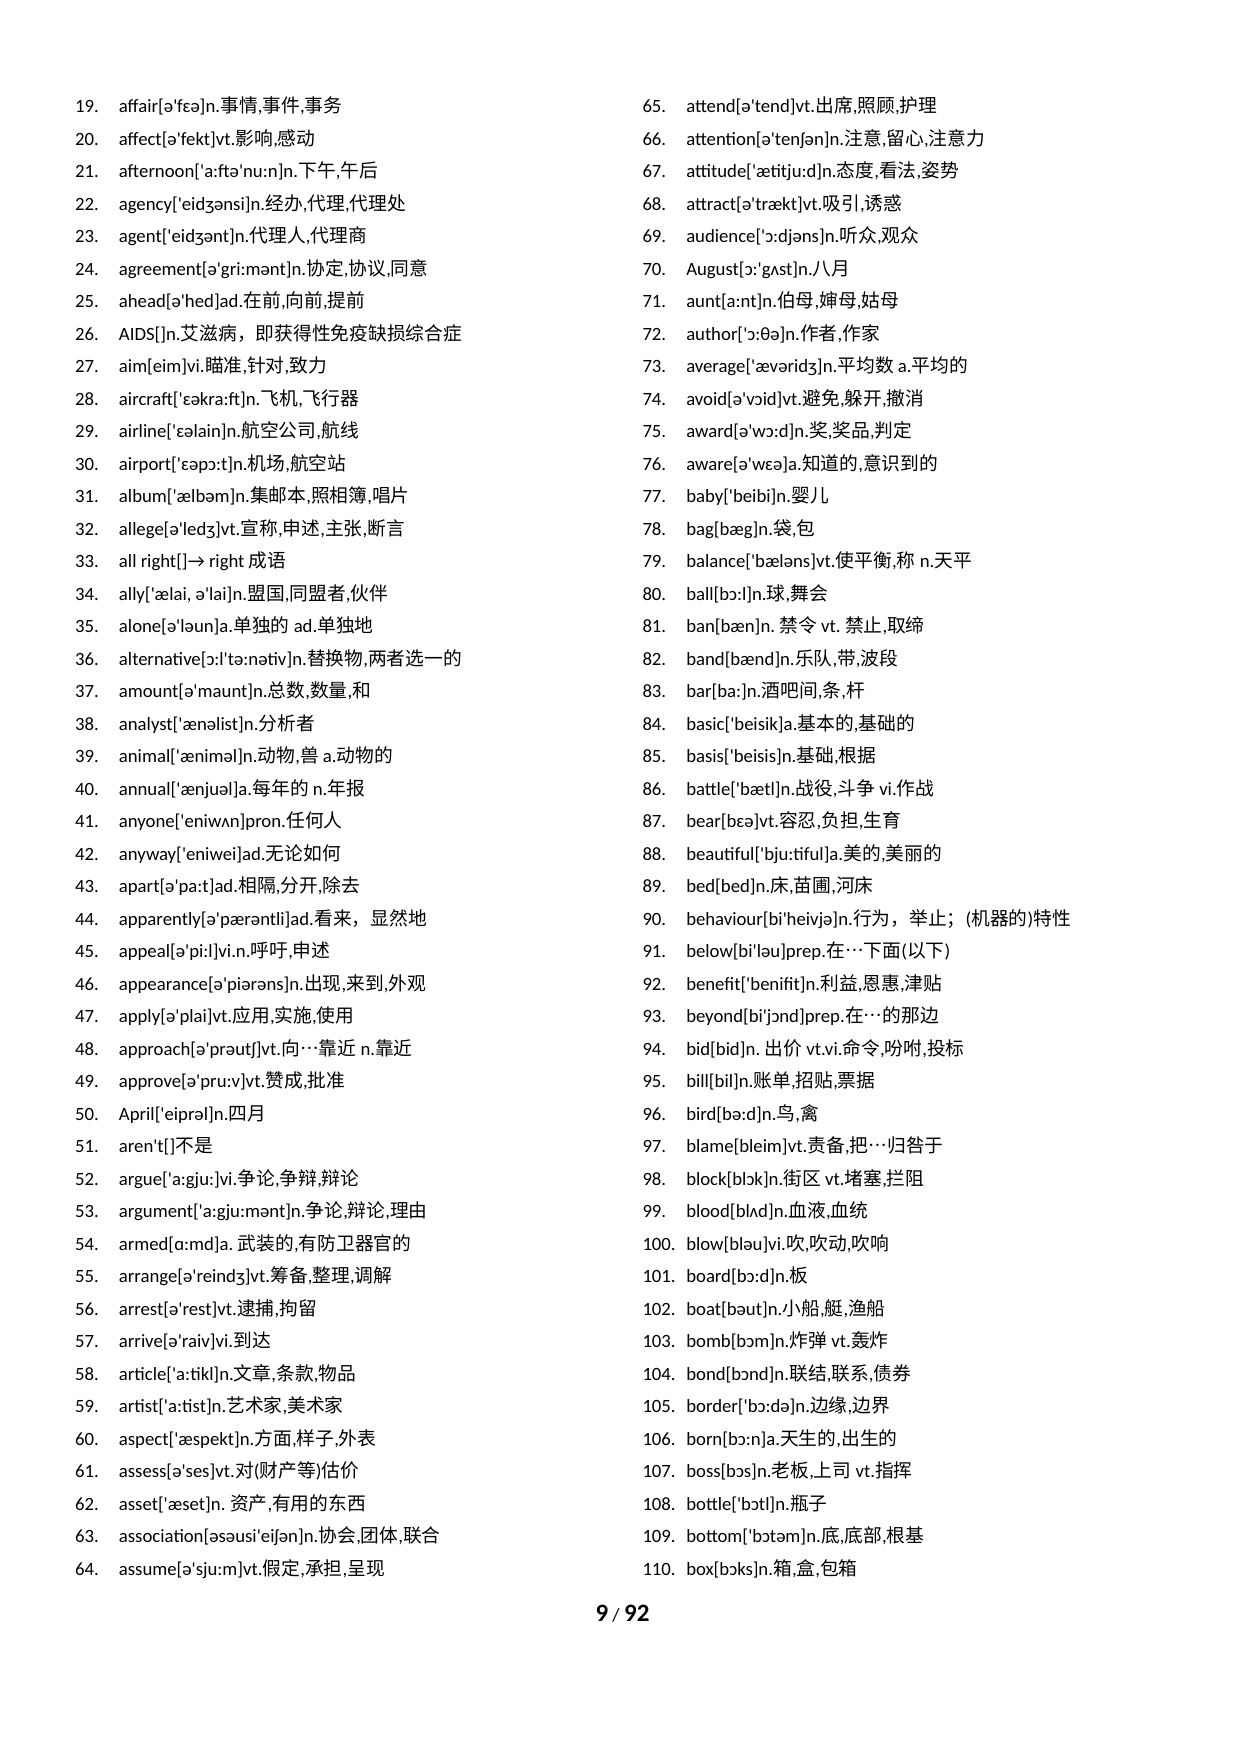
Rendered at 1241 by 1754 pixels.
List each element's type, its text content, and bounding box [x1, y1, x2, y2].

list airline['ɛәlain]n.航空公司,航线 [75, 413, 598, 446]
list arrest[ә'rest]vt.逮捕,拘留 [75, 1291, 598, 1323]
list album['ælbәm]n.集邮本,照相簿,唱片 [75, 478, 598, 511]
list boss[bɔs]n.老板,上司 vt.指挥 [642, 1453, 1165, 1486]
list below[bi'lәu]prep.在…下面(以下) [642, 933, 1165, 966]
list aunt[a:nt]n.伯母,婶母,姑母 [642, 283, 1165, 316]
list award[ә'wɔ:d]n.奖,奖品,判定 [642, 413, 1165, 446]
list appeal[ә'pi:l]vi.n.呼吁,申述 [75, 933, 598, 966]
list assess[ә'ses]vt.对(财产等)估价 [75, 1453, 598, 1486]
list attitude['ætitju:d]n.态度,看法,姿势 [642, 153, 1165, 186]
list article['a:tikl]n.文章,条款,物品 [75, 1356, 598, 1388]
list bottom['bɔtәm]n.底,底部,根基 [642, 1518, 1165, 1551]
list box[bɔks]n.箱,盒,包箱 [642, 1551, 1165, 1583]
list bid[bid]n. 出价 vt.vi.命令,吩咐,投标 [642, 1031, 1165, 1063]
list bomb[bɔm]n.炸弹 vt.轰炸 [642, 1323, 1165, 1356]
list aware[ә'wɛә]a.知道的,意识到的 [642, 446, 1165, 478]
list afternoon['a:ftә'nu:n]n.下午,午后 [75, 153, 598, 186]
list alternative[ɔ:l'tә:nәtiv]n.替换物,两者选一的 [75, 641, 598, 673]
list basic['beisik]a.基本的,基础的 [642, 706, 1165, 738]
list appearance[ә'piәrәns]n.出现,来到,外观 [75, 966, 598, 998]
list bear[bɛә]vt.容忍,负担,生育 [642, 803, 1165, 836]
list all right[]→ right 成语 [75, 543, 598, 576]
list benefit['benifit]n.利益,恩惠,津贴 [642, 966, 1165, 998]
list annual['ænjuәl]a.每年的 n.年报 [75, 771, 598, 803]
list apparently[ә'pærәntli]ad.看来，显然地 [75, 901, 598, 933]
list anyway['eniwei]ad.无论如何 [75, 836, 598, 868]
list artist['a:tist]n.艺术家,美术家 [75, 1388, 598, 1421]
list beautiful['bju:tiful]a.美的,美丽的 [642, 836, 1165, 868]
list bottle['bɔtl]n.瓶子 [642, 1486, 1165, 1518]
list alone[ә'lәun]a.单独的 ad.单独地 [75, 608, 598, 641]
list airport['ɛәpɔ:t]n.机场,航空站 [75, 446, 598, 478]
list armed[ɑ:md]a. 武装的,有防卫器官的 [75, 1226, 598, 1258]
list August[ɔ:'gʌst]n.八月 [642, 251, 1165, 283]
list ahead[ә'hed]ad.在前,向前,提前 [75, 283, 598, 316]
list basis['beisis]n.基础,根据 [642, 738, 1165, 771]
list arrive[ә'raiv]vi.到达 [75, 1323, 598, 1356]
list board[bɔ:d]n.板 [642, 1258, 1165, 1291]
list blame[bleim]vt.责备,把…归咎于 [642, 1128, 1165, 1161]
list approach[ә'prәutʃ]vt.向…靠近 n.靠近 [75, 1031, 598, 1063]
list born[bɔ:n]a.天生的,出生的 [642, 1421, 1165, 1453]
list ban[bæn]n. 禁令 vt. 禁止,取缔 [642, 608, 1165, 641]
list approve[ә'pru:v]vt.赞成,批准 [75, 1063, 598, 1096]
list behaviour[bi'heivjә]n.行为，举止；(机器的)特性 [642, 901, 1165, 933]
list ally['ælai, ә'lai]n.盟国,同盟者,伙伴 [75, 576, 598, 608]
list assume[ә'sju:m]vt.假定,承担,呈现 [75, 1551, 598, 1583]
list agency['eidʒәnsi]n.经办,代理,代理处 [75, 186, 598, 218]
list affect[ә'fekt]vt.影响,感动 [75, 121, 598, 153]
list baby['beibi]n.婴儿 [642, 478, 1165, 511]
list bed[bed]n.床,苗圃,河床 [642, 868, 1165, 901]
list AIDS[]n.艾滋病，即获得性免疫缺损综合症 [75, 316, 598, 348]
list ball[bɔ:l]n.球,舞会 [642, 576, 1165, 608]
list bond[bɔnd]n.联结,联系,债券 [642, 1356, 1165, 1388]
list apply[ә'plai]vt.应用,实施,使用 [75, 998, 598, 1031]
list aren't[]不是 [75, 1128, 598, 1161]
list bar[ba:]n.酒吧间,条,杆 [642, 673, 1165, 706]
list audience['ɔ:djәns]n.听众,观众 [642, 218, 1165, 251]
list average['ævәridʒ]n.平均数 a.平均的 [642, 348, 1165, 381]
list attend[ә'tend]vt.出席,照顾,护理 [642, 88, 1165, 121]
list blow[blәu]vi.吹,吹动,吹响 [642, 1226, 1165, 1258]
list attract[ә'trækt]vt.吸引,诱惑 [642, 186, 1165, 218]
list bill[bil]n.账单,招贴,票据 [642, 1063, 1165, 1096]
list association[әsәusi'eiʃәn]n.协会,团体,联合 [75, 1518, 598, 1551]
list blood[blʌd]n.血液,血统 [642, 1193, 1165, 1226]
list border['bɔ:dә]n.边缘,边界 [642, 1388, 1165, 1421]
list battle['bætl]n.战役,斗争 vi.作战 [642, 771, 1165, 803]
list bird[bә:d]n.鸟,禽 [642, 1096, 1165, 1128]
list beyond[bi'jɔnd]prep.在…的那边 [642, 998, 1165, 1031]
list analyst['ænәlist]n.分析者 [75, 706, 598, 738]
list bag[bæg]n.袋,包 [642, 511, 1165, 543]
list band[bænd]n.乐队,带,波段 [642, 641, 1165, 673]
list aircraft['ɛәkra:ft]n.飞机,飞行器 [75, 381, 598, 413]
list apart[ә'pa:t]ad.相隔,分开,除去 [75, 868, 598, 901]
list anyone['eniwʌn]pron.任何人 [75, 803, 598, 836]
list argue['a:gju:]vi.争论,争辩,辩论 [75, 1161, 598, 1193]
list April['eiprәl]n.四月 [75, 1096, 598, 1128]
list balance['bælәns]vt.使平衡,称 n.天平 [642, 543, 1165, 576]
list block[blɔk]n.街区 vt.堵塞,拦阻 [642, 1161, 1165, 1193]
list animal['ænimәl]n.动物,兽 a.动物的 [75, 738, 598, 771]
list aspect['æspekt]n.方面,样子,外表 [75, 1421, 598, 1453]
list avoid[ә'vɔid]vt.避免,躲开,撤消 [642, 381, 1165, 413]
list amount[ә'maunt]n.总数,数量,和 [75, 673, 598, 706]
list agreement[ә'gri:mәnt]n.协定,协议,同意 [75, 251, 598, 283]
list boat[bәut]n.小船,艇,渔船 [642, 1291, 1165, 1323]
list aim[eim]vi.瞄准,针对,致力 [75, 348, 598, 381]
list asset['æset]n. 资产,有用的东西 [75, 1486, 598, 1518]
list argument['a:gju:mәnt]n.争论,辩论,理由 [75, 1193, 598, 1226]
list agent['eidʒәnt]n.代理人,代理商 [75, 218, 598, 251]
list attention[ә'tenʃәn]n.注意,留心,注意力 [642, 121, 1165, 153]
list arrange[ә'reindʒ]vt.筹备,整理,调解 [75, 1258, 598, 1291]
list author['ɔ:θә]n.作者,作家 [642, 316, 1165, 348]
list affair[ә'fɛә]n.事情,事件,事务 [75, 88, 598, 121]
list allege[ә'ledʒ]vt.宣称,申述,主张,断言 [75, 511, 598, 543]
